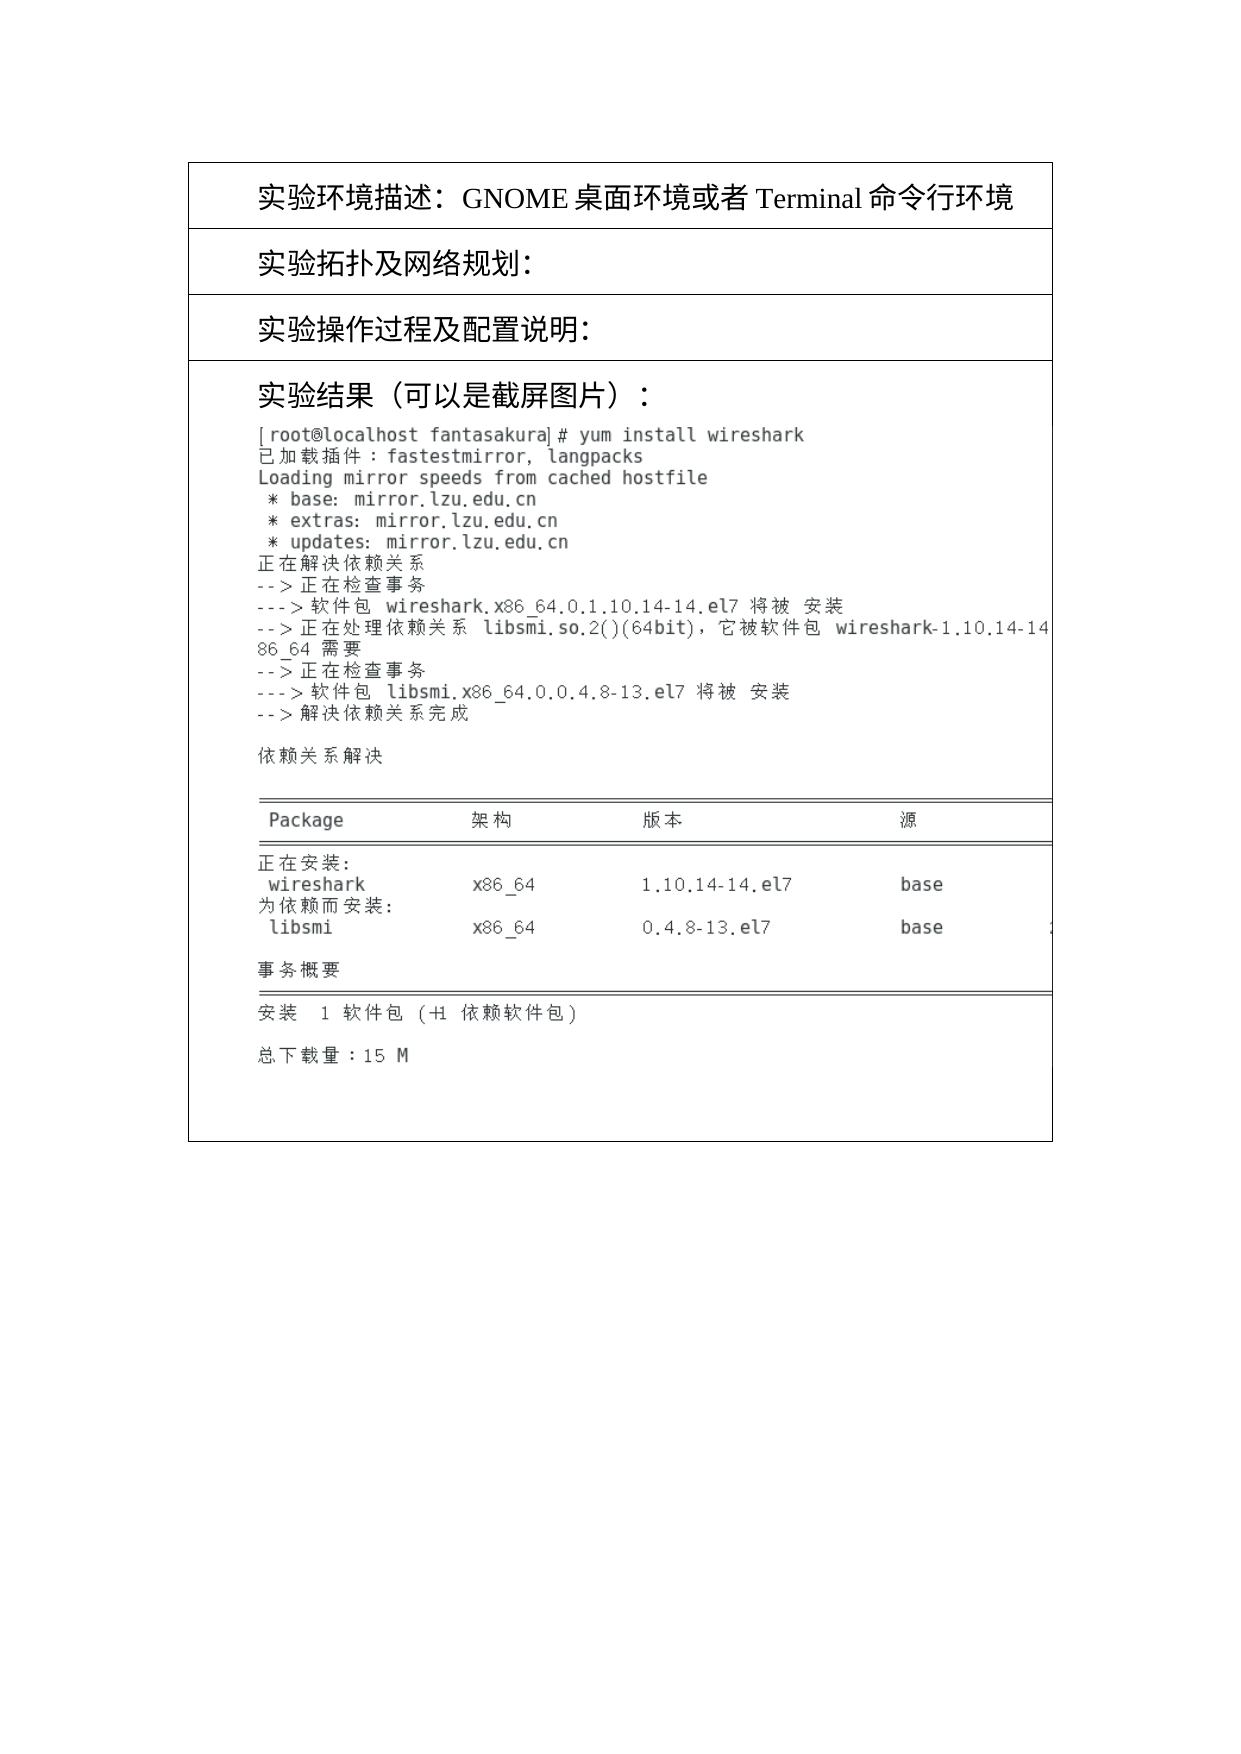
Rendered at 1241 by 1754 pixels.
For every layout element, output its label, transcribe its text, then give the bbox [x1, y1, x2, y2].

table_cell 实验操作过程及配置说明： [189, 295, 1052, 360]
table_cell 实验环境描述：GNOME桌面环境或者Terminal命令行环境 [189, 163, 1052, 228]
picture [257, 426, 1053, 1067]
table_cell 实验拓扑及网络规划： [189, 229, 1052, 294]
table_cell 实验结果（可以是截屏图片）： [189, 361, 1052, 1141]
